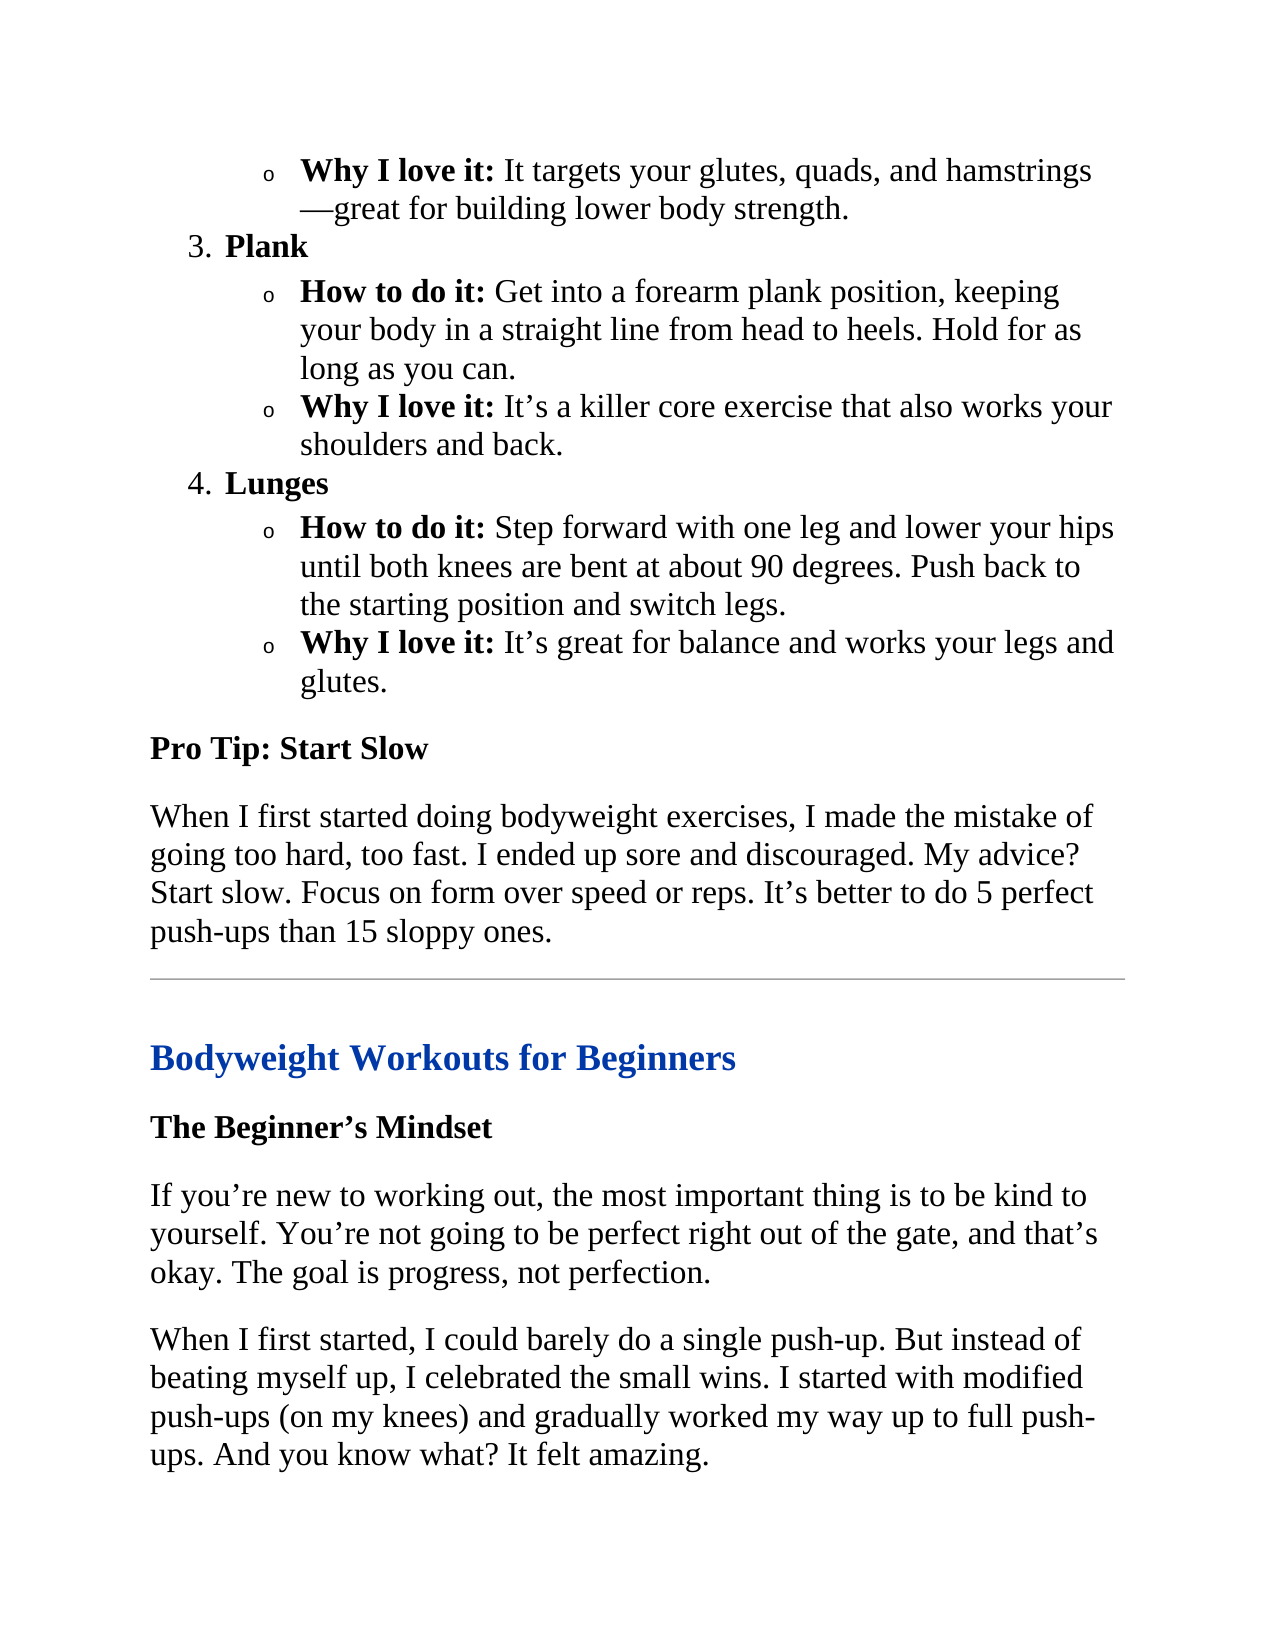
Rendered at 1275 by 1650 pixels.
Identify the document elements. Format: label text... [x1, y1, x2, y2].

list Why I love it: It’s a killer core exercise that also works your shoulders and back. [262, 386, 1125, 463]
list How to do it: Step forward with one leg and lower your hips until both knees are bent at about 90 degrees. Push back to the starting position and switch legs. [262, 507, 1125, 622]
text When I first started doing bodyweight exercises, I made the mistake of going too hard, too fast. I ended up sore and discouraged. My advice? Start slow. Focus on form over speed or reps. It’s better to do 5 perfect push-ups than 15 sloppy ones. [150, 796, 1125, 949]
list How to do it: Get into a forearm plank position, keeping your body in a straight line from head to heels. Hold for as long as you can. [262, 271, 1125, 386]
list Plank [187, 227, 1125, 265]
text If you’re new to working out, the most important thing is to be kind to yourself. You’re not going to be perfect right out of the gate, and that’s okay. The goal is progress, not perfection. [150, 1175, 1125, 1290]
list Why I love it: It’s great for balance and works your legs and glutes. [262, 622, 1125, 699]
text The Beginner’s Mindset [150, 1108, 1125, 1146]
text Pro Tip: Start Slow [150, 728, 1125, 767]
text When I first started, I could barely do a single push-up. But instead of beating myself up, I celebrated the small wins. I started with modified push-ups (on my knees) and gradually worked my way up to full push-ups. And you know what? It felt amazing. [150, 1319, 1125, 1473]
list Lunges [187, 463, 1125, 501]
list Why I love it: It targets your glutes, quads, and hamstrings—great for building lower body strength. [262, 150, 1125, 227]
subtitle Bodyweight Workouts for Beginners [150, 1036, 1125, 1079]
